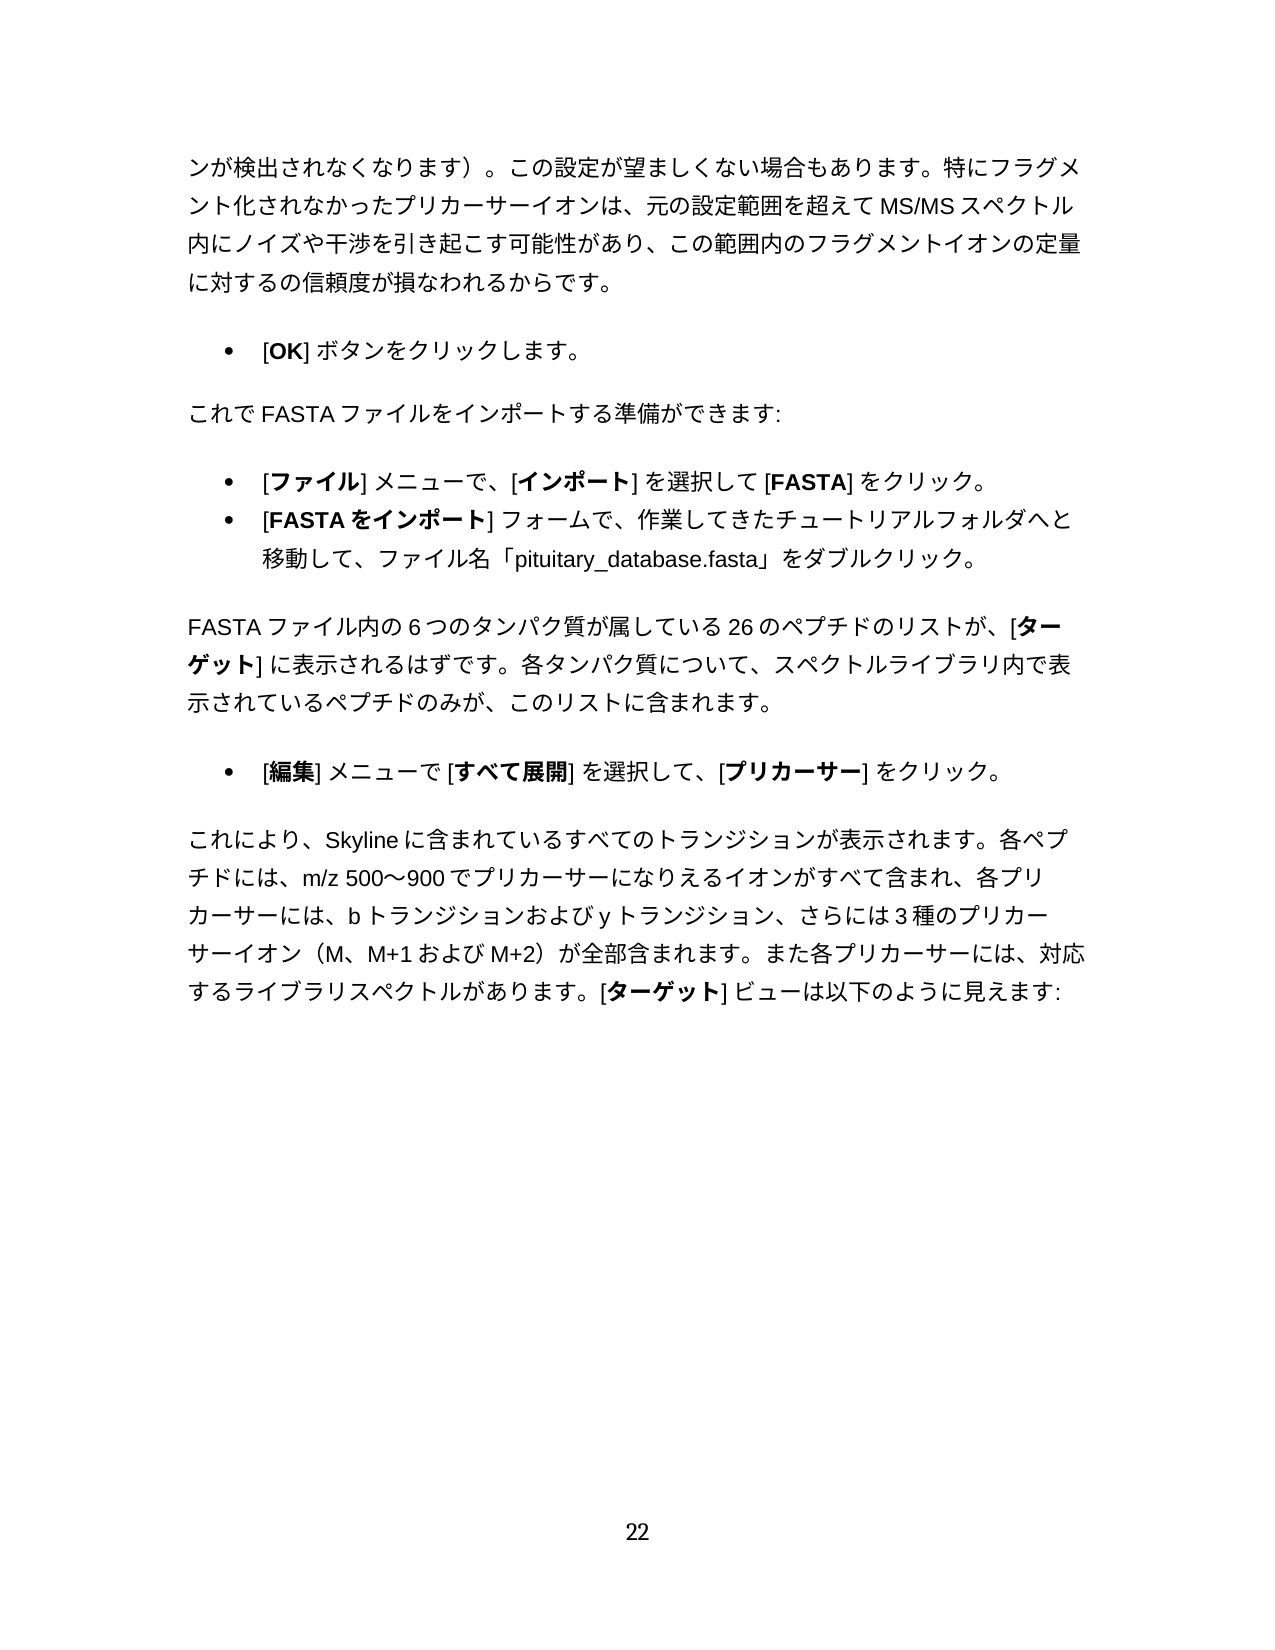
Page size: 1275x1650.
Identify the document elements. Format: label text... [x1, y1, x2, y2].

list [OK] ボタンをクリックします。 [225, 333, 1087, 366]
text FASTAファイル内の6つのタンパク質が属している26のペプチドのリストが、[ターゲット] に表示されるはずです。各タンパク質について、スペクトルライブラリ内で表示されているペプチドのみが、このリストに含まれます。 [187, 609, 1087, 718]
list [FASTAをインポート] フォームで、作業してきたチュートリアルフォルダへと移動して、ファイル名「pituitary_database.fasta」をダブルクリック。 [225, 502, 1087, 574]
list [ファイル] メニューで、[インポート] を選択して [FASTA] をクリック。 [225, 464, 1087, 497]
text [187, 150, 1087, 298]
text これでFASTAファイルをインポートする準備ができます: [187, 396, 1087, 429]
text これにより、Skylineに含まれているすべてのトランジションが表示されます。各ペプチドには、m/z 500～900でプリカーサーになりえるイオンがすべて含まれ、各プリカーサーには、bトランジションおよびyトランジション、さらには3種のプリカーサーイオン（M、M+1およびM+2）が全部含まれます。また各プリカーサーには、対応するライブラリスペクトルがあります。[ターゲット] ビューは以下のように見えます: [187, 822, 1087, 1007]
list [編集] メニューで [すべて展開] を選択して、[プリカーサー] をクリック。 [225, 753, 1087, 787]
